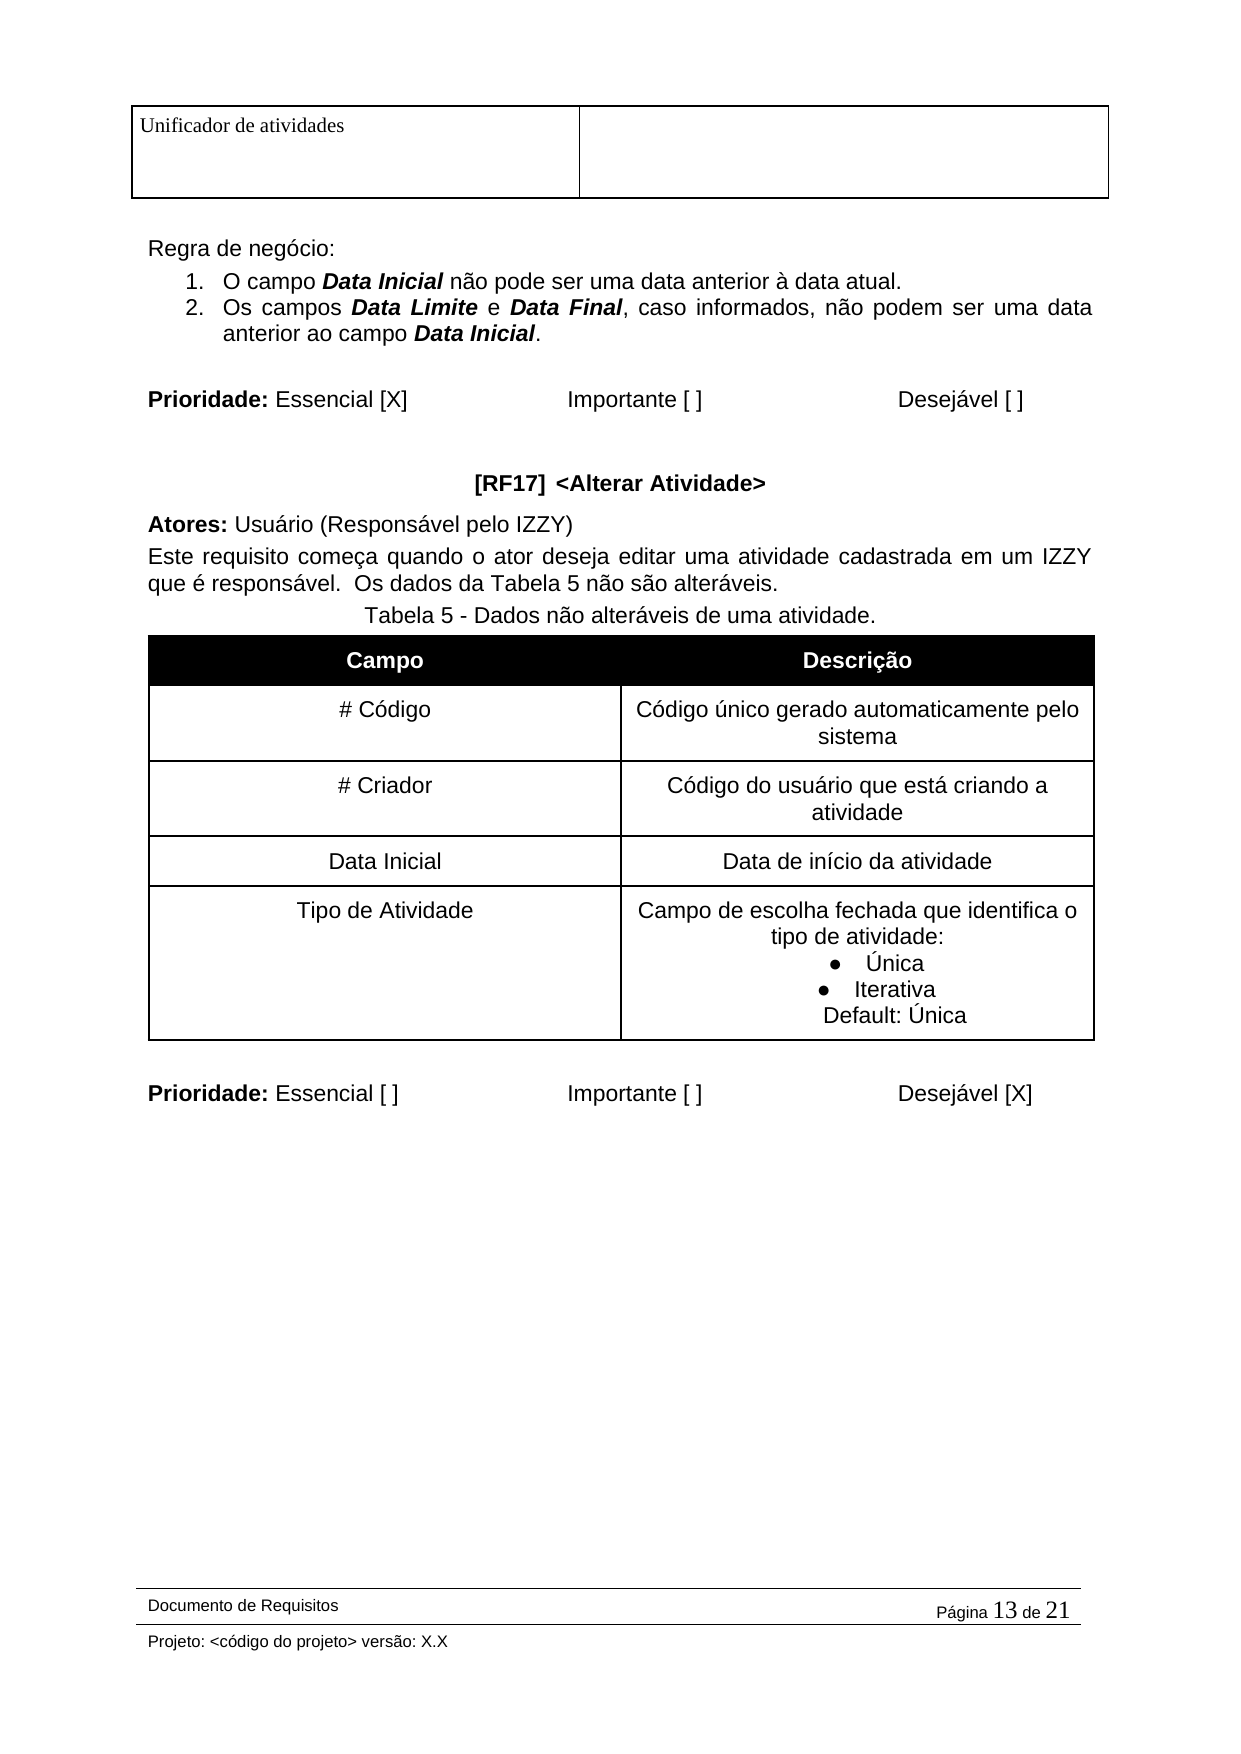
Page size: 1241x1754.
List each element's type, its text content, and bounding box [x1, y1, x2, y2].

text Prioridade: Essencial [ ] Importante [ ] Desejável [X] [148, 1080, 1092, 1106]
table_cell Código único gerado automaticamente pelo sistema [622, 686, 1093, 759]
text Prioridade: Essencial [X] Importante [ ] Desejável [ ] [148, 386, 1092, 412]
table_cell Data de início da atividade [622, 837, 1093, 884]
table_cell # Criador [150, 762, 620, 835]
table_header Campo [150, 637, 620, 684]
list O campo Data Inicial não pode ser uma data anterior à data atual. [185, 268, 1092, 294]
list <Alterar Atividade> [148, 469, 1092, 498]
table_cell Data Inicial [150, 837, 620, 884]
table_header Descrição [622, 637, 1093, 684]
text Regra de negócio: [148, 235, 1092, 261]
table_cell Campo de escolha fechada que identifica o tipo de atividade: Única Iterativa Default: Única [622, 887, 1093, 1039]
text Atores: Usuário (Responsável pelo IZZY) [148, 511, 1092, 537]
table_cell Tipo de Atividade [150, 887, 620, 1039]
text Tabela 5 - Dados não alteráveis de uma atividade. [148, 602, 1092, 628]
text Este requisito começa quando o ator deseja editar uma atividade cadastrada em um IZZY que é responsável. Os dados da Tabela 5 não são alteráveis. [148, 543, 1092, 596]
list Os campos Data Limite e Data Final, caso informados, não podem ser uma data anterior ao campo Data Inicial. [185, 294, 1092, 347]
table_cell # Código [150, 686, 620, 759]
table_cell Código do usuário que está criando a atividade [622, 762, 1093, 835]
